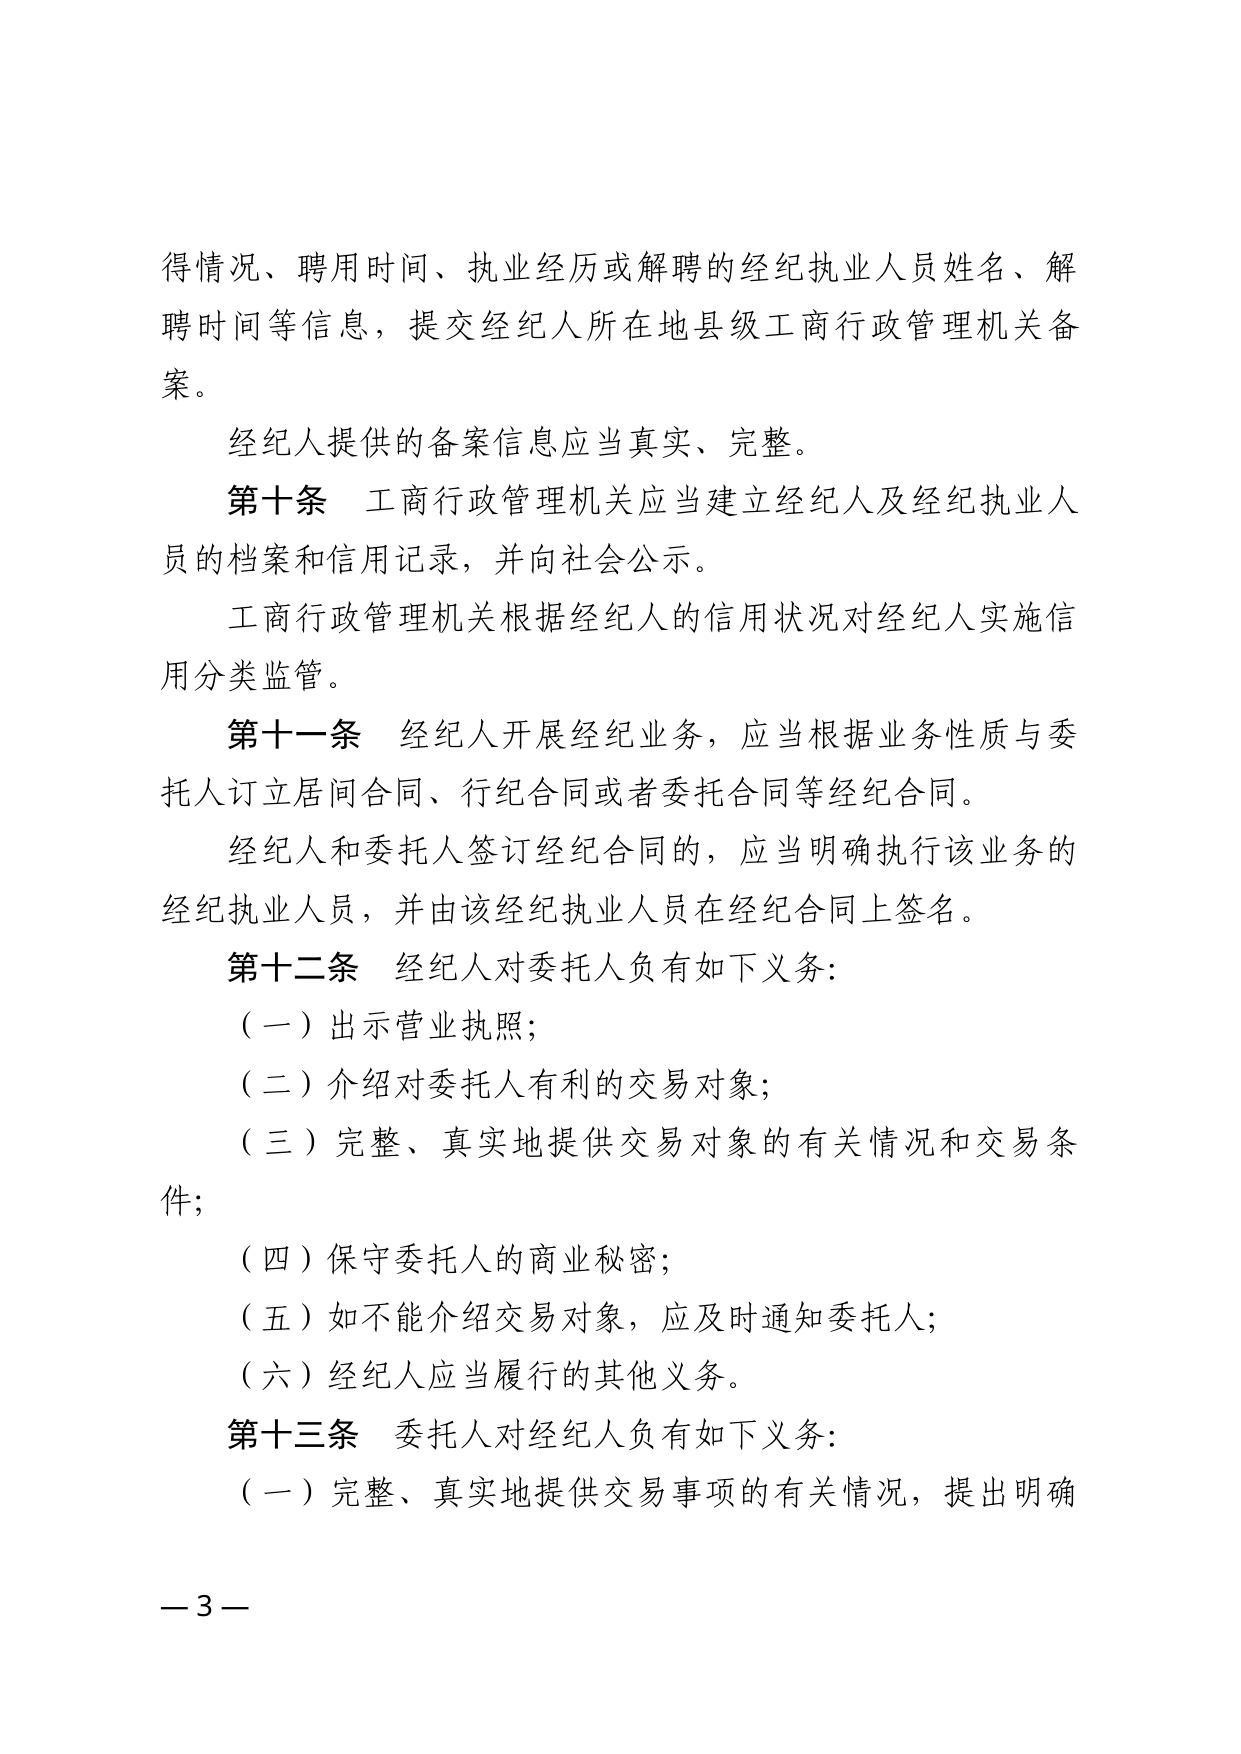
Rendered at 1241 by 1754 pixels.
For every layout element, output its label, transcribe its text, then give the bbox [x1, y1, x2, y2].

text （一）出示营业执照； [159, 991, 1081, 1049]
text （四）保守委托人的商业秘密； [159, 1224, 1081, 1283]
text （二）介绍对委托人有利的交易对象； [159, 1049, 1081, 1108]
text 经纪人和委托人签订经纪合同的，应当明确执行该业务的经纪执业人员，并由该经纪执业人员在经纪合同上签名。 [159, 816, 1081, 933]
text 第十条 工商行政管理机关应当建立经纪人及经纪执业人员的档案和信用记录，并向社会公示。 [159, 466, 1081, 583]
text （六）经纪人应当履行的其他义务。 [159, 1341, 1081, 1399]
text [159, 1458, 1081, 1516]
text （五）如不能介绍交易对象，应及时通知委托人； [159, 1283, 1081, 1341]
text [159, 233, 1081, 408]
text （三）完整、真实地提供交易对象的有关情况和交易条件； [159, 1108, 1081, 1224]
text 第十三条 委托人对经纪人负有如下义务： [159, 1399, 1081, 1458]
text 经纪人提供的备案信息应当真实、完整。 [159, 408, 1081, 466]
text 第十一条 经纪人开展经纪业务，应当根据业务性质与委托人订立居间合同、行纪合同或者委托合同等经纪合同。 [159, 699, 1081, 816]
text 工商行政管理机关根据经纪人的信用状况对经纪人实施信用分类监管。 [159, 583, 1081, 699]
text 第十二条 经纪人对委托人负有如下义务： [159, 933, 1081, 991]
